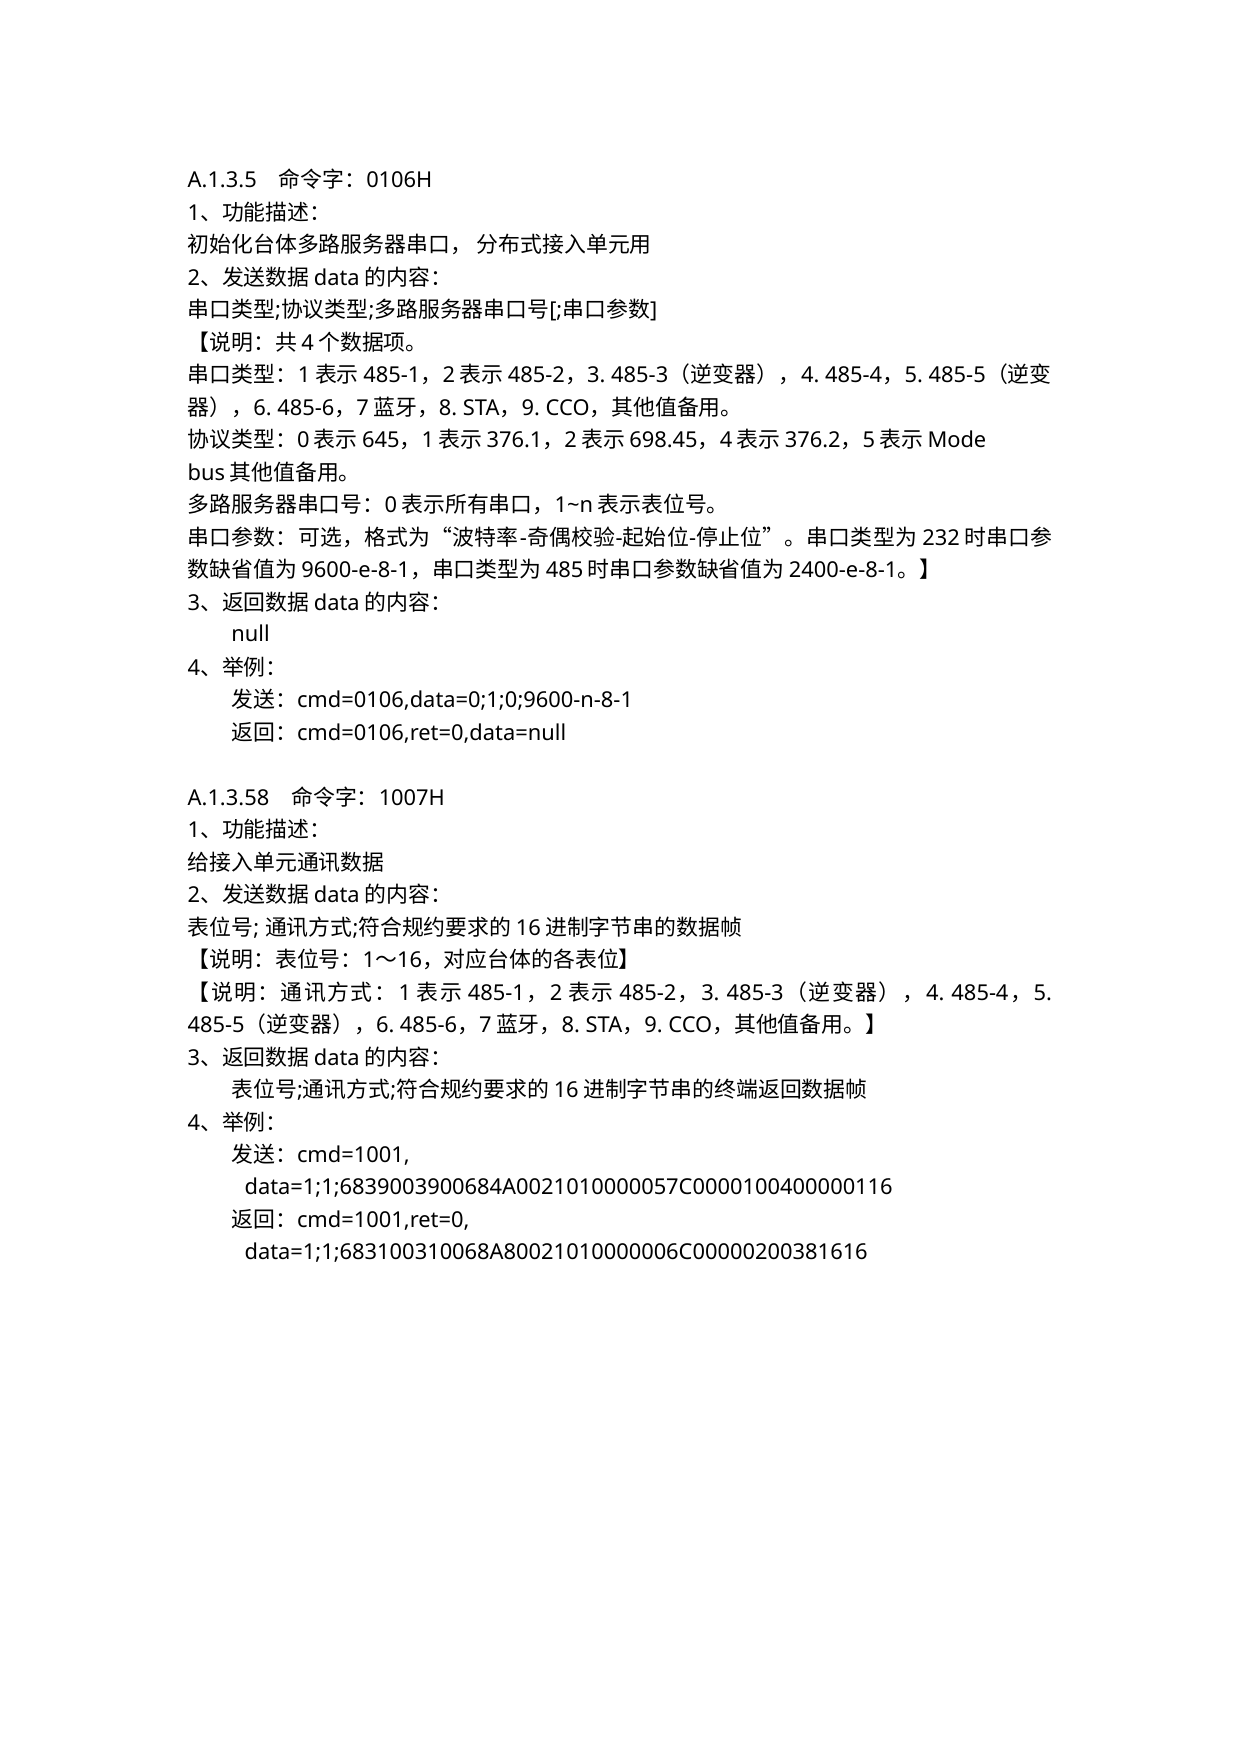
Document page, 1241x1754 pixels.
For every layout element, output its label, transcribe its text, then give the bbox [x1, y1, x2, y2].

text data=1;1;6839003900684A0021010000057C0000100400000116 [187, 1169, 1053, 1202]
text 表位号; 通讯方式;符合规约要求的16进制字节串的数据帧 [187, 909, 1053, 942]
text 发送：cmd=0106,data=0;1;0;9600-n-8-1 [187, 682, 1053, 714]
text null [187, 617, 1053, 649]
text 4、举例： [187, 1104, 1053, 1137]
text 3、返回数据data的内容： [187, 584, 1053, 617]
text 【说明：通讯方式：1表示485-1，2表示485-2，3. 485-3（逆变器），4. 485-4，5. 485-5（逆变器），6. 485-6，7蓝牙，8. STA，9. CCO，其他值备用。】 [187, 974, 1053, 1039]
text 协议类型：0表示645，1表示376.1，2表示698.45，4表示376.2，5表示Mode [187, 422, 1053, 454]
text 2、发送数据data的内容： [187, 877, 1053, 909]
text 串口参数：可选，格式为“波特率-奇偶校验-起始位-停止位”。串口类型为232时串口参数缺省值为9600-e-8-1，串口类型为485时串口参数缺省值为2400-e-8-1。】 [187, 519, 1053, 584]
text 串口类型;协议类型;多路服务器串口号[;串口参数] [187, 292, 1053, 324]
text 4、举例： [187, 649, 1053, 682]
text 1、功能描述： [187, 812, 1053, 844]
text 返回：cmd=0106,ret=0,data=null [187, 714, 1053, 747]
text 发送：cmd=1001, [187, 1137, 1053, 1169]
text 【说明：表位号：1～16，对应台体的各表位】 [187, 942, 1053, 974]
text 2、发送数据data的内容： [187, 259, 1053, 292]
text 返回：cmd=1001,ret=0, [187, 1202, 1053, 1234]
text A.1.3.58 命令字：1007H [187, 779, 1053, 812]
text bus其他值备用。 [187, 454, 1053, 487]
text 3、返回数据data的内容： [187, 1039, 1053, 1072]
text 初始化台体多路服务器串口， 分布式接入单元用 [187, 227, 1053, 259]
text 多路服务器串口号：0表示所有串口，1~n表示表位号。 [187, 487, 1053, 519]
text 表位号;通讯方式;符合规约要求的16进制字节串的终端返回数据帧 [187, 1072, 1053, 1104]
text 【说明：共4个数据项。 [187, 324, 1053, 357]
text A.1.3.5 命令字：0106H [187, 162, 1053, 194]
text data=1;1;683100310068A80021010000006C00000200381616 [187, 1234, 1053, 1267]
text 给接入单元通讯数据 [187, 844, 1053, 877]
text 串口类型：1表示485-1，2表示485-2，3. 485-3（逆变器），4. 485-4，5. 485-5（逆变器），6. 485-6，7蓝牙，8. STA，9. CCO，其他值备用。 [187, 357, 1053, 422]
text 1、功能描述： [187, 194, 1053, 227]
